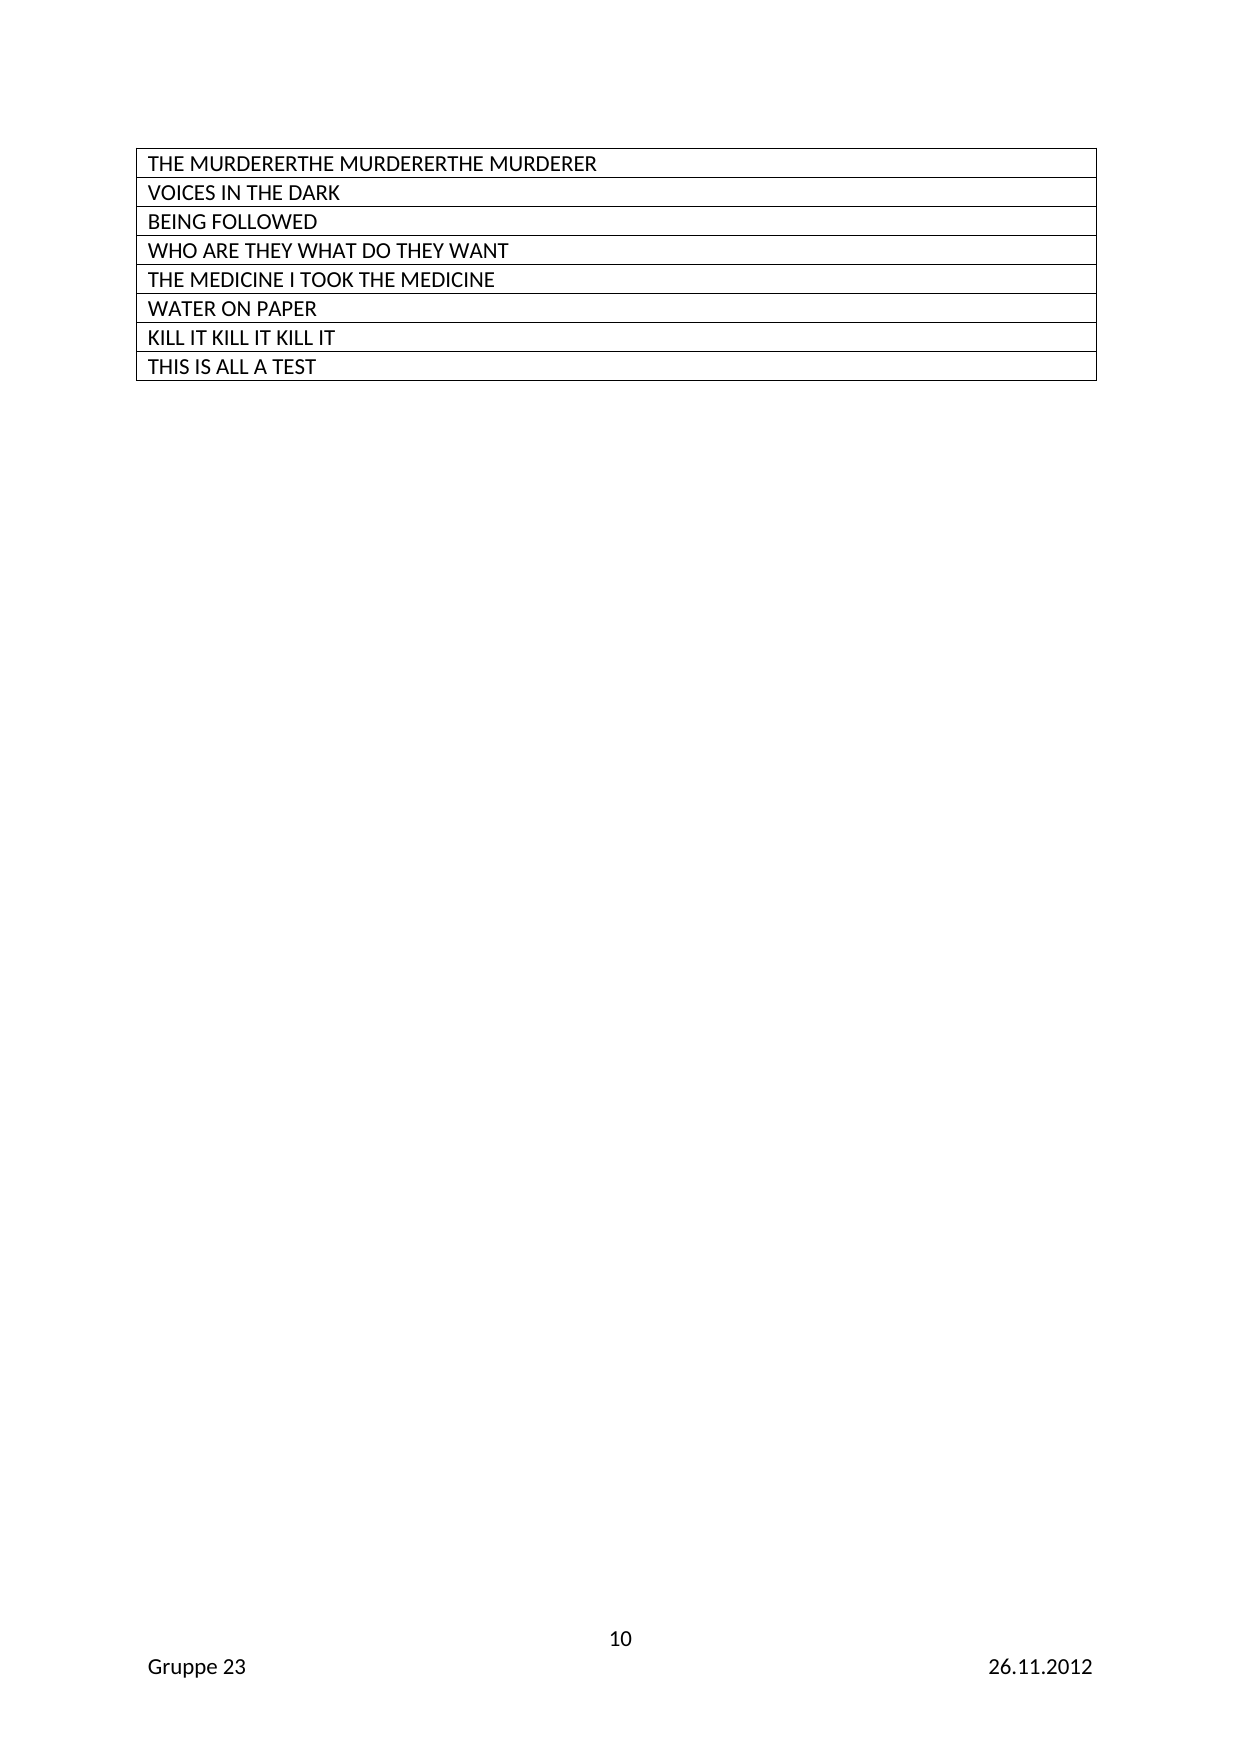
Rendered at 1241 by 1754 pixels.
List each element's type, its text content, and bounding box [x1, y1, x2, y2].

table_cell THE MEDICINE I TOOK THE MEDICINE [137, 265, 1096, 293]
table_cell KILL IT KILL IT KILL IT [137, 323, 1096, 351]
table_cell BEING FOLLOWED [137, 207, 1096, 235]
table_cell WATER ON PAPER [137, 294, 1096, 322]
table_cell VOICES IN THE DARK [137, 178, 1096, 206]
table_cell THIS IS ALL A TEST [137, 352, 1096, 380]
table_cell WHO ARE THEY WHAT DO THEY WANT [137, 236, 1096, 264]
table_cell THE MURDERERTHE MURDERERTHE MURDERER [137, 149, 1096, 177]
